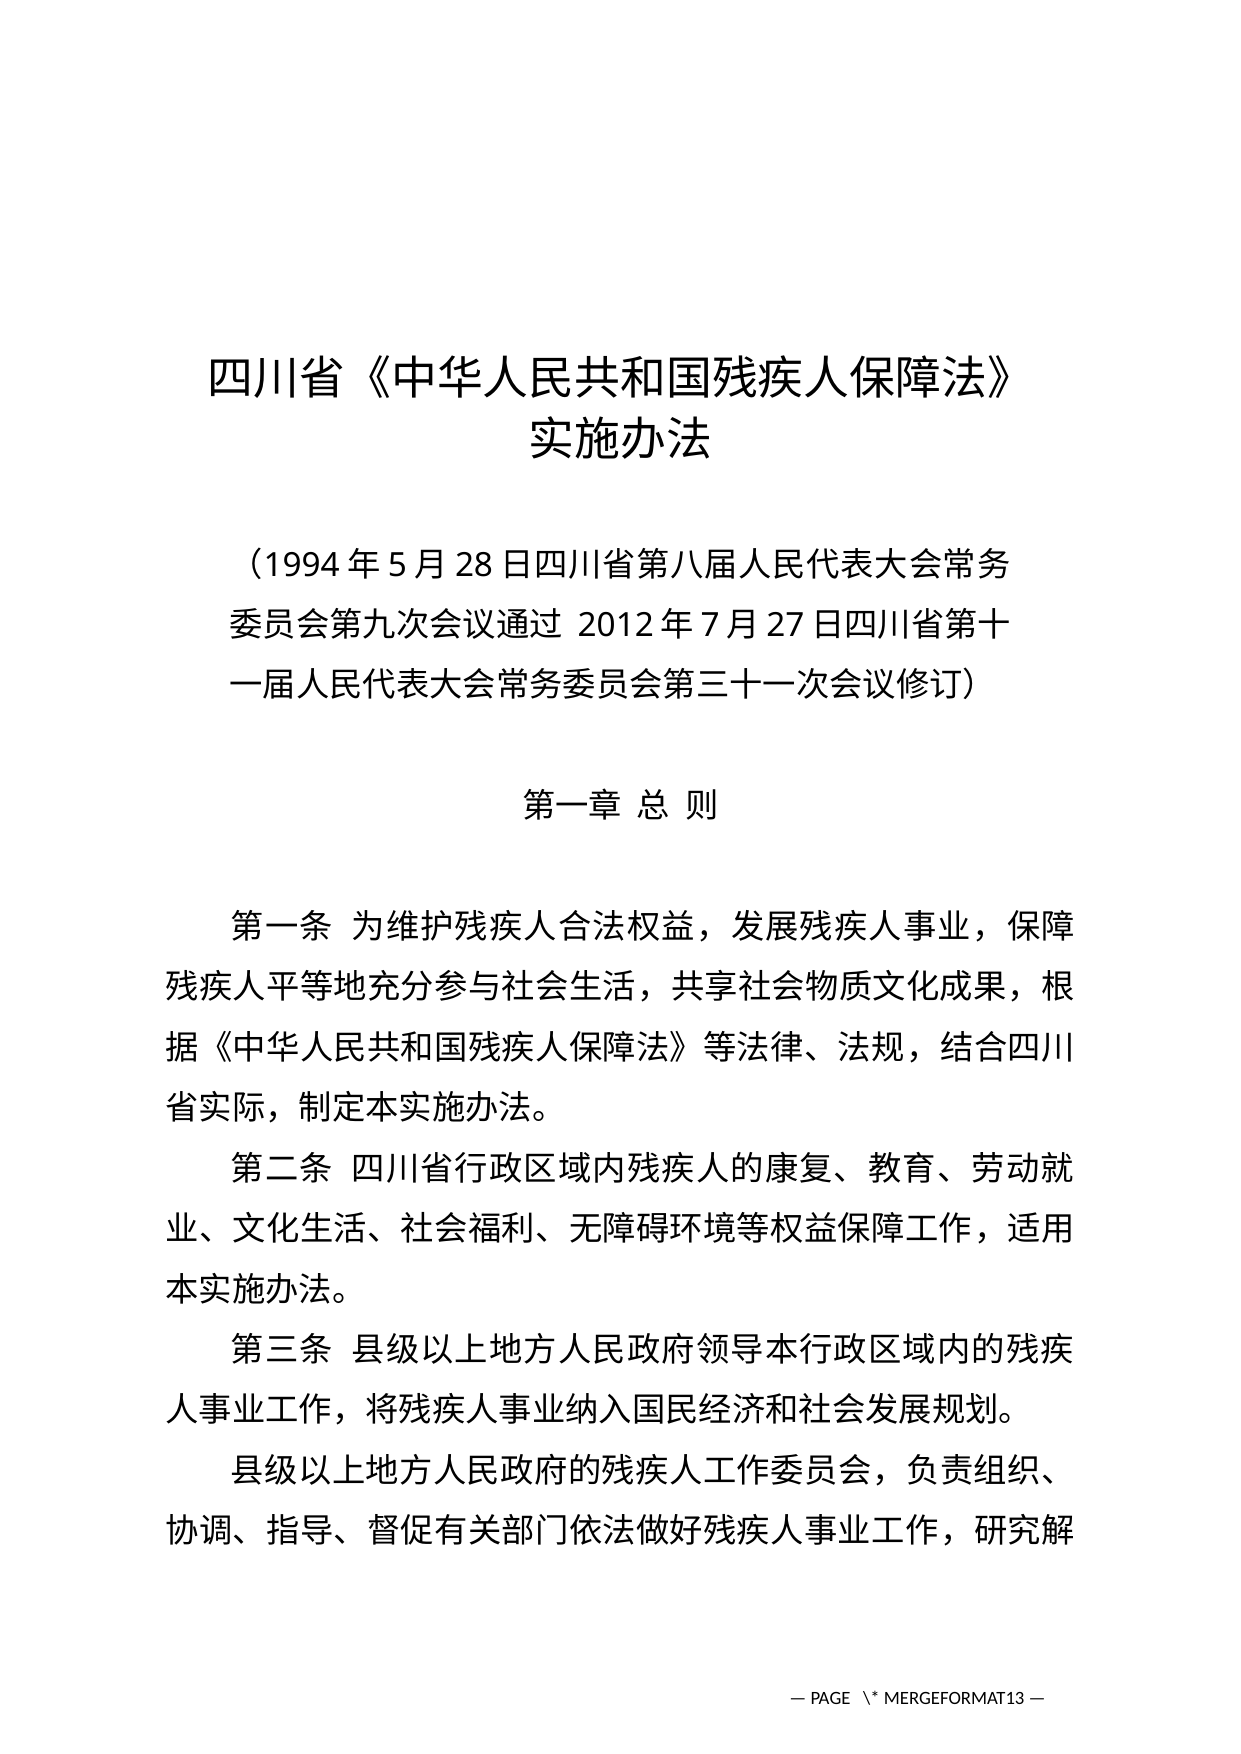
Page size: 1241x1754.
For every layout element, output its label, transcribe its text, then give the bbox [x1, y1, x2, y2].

text 实施办法 [165, 407, 1075, 467]
text 第一章 总 则 [165, 769, 1075, 830]
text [165, 1434, 1075, 1555]
text 第一条 为维护残疾人合法权益，发展残疾人事业，保障残疾人平等地充分参与社会生活，共享社会物质文化成果，根据《中华人民共和国残疾人保障法》等法律、法规，结合四川省实际，制定本实施办法。 [165, 890, 1075, 1132]
text 第三条 县级以上地方人民政府领导本行政区域内的残疾人事业工作，将残疾人事业纳入国民经济和社会发展规划。 [165, 1313, 1075, 1434]
text 四川省《中华人民共和国残疾人保障法》 [165, 346, 1075, 407]
text 第二条 四川省行政区域内残疾人的康复、教育、劳动就业、文化生活、社会福利、无障碍环境等权益保障工作，适用本实施办法。 [165, 1132, 1075, 1313]
text （1994年5月28日四川省第八届人民代表大会常务委员会第九次会议通过 2012年7月27日四川省第十一届人民代表大会常务委员会第三十一次会议修订） [229, 528, 1011, 709]
